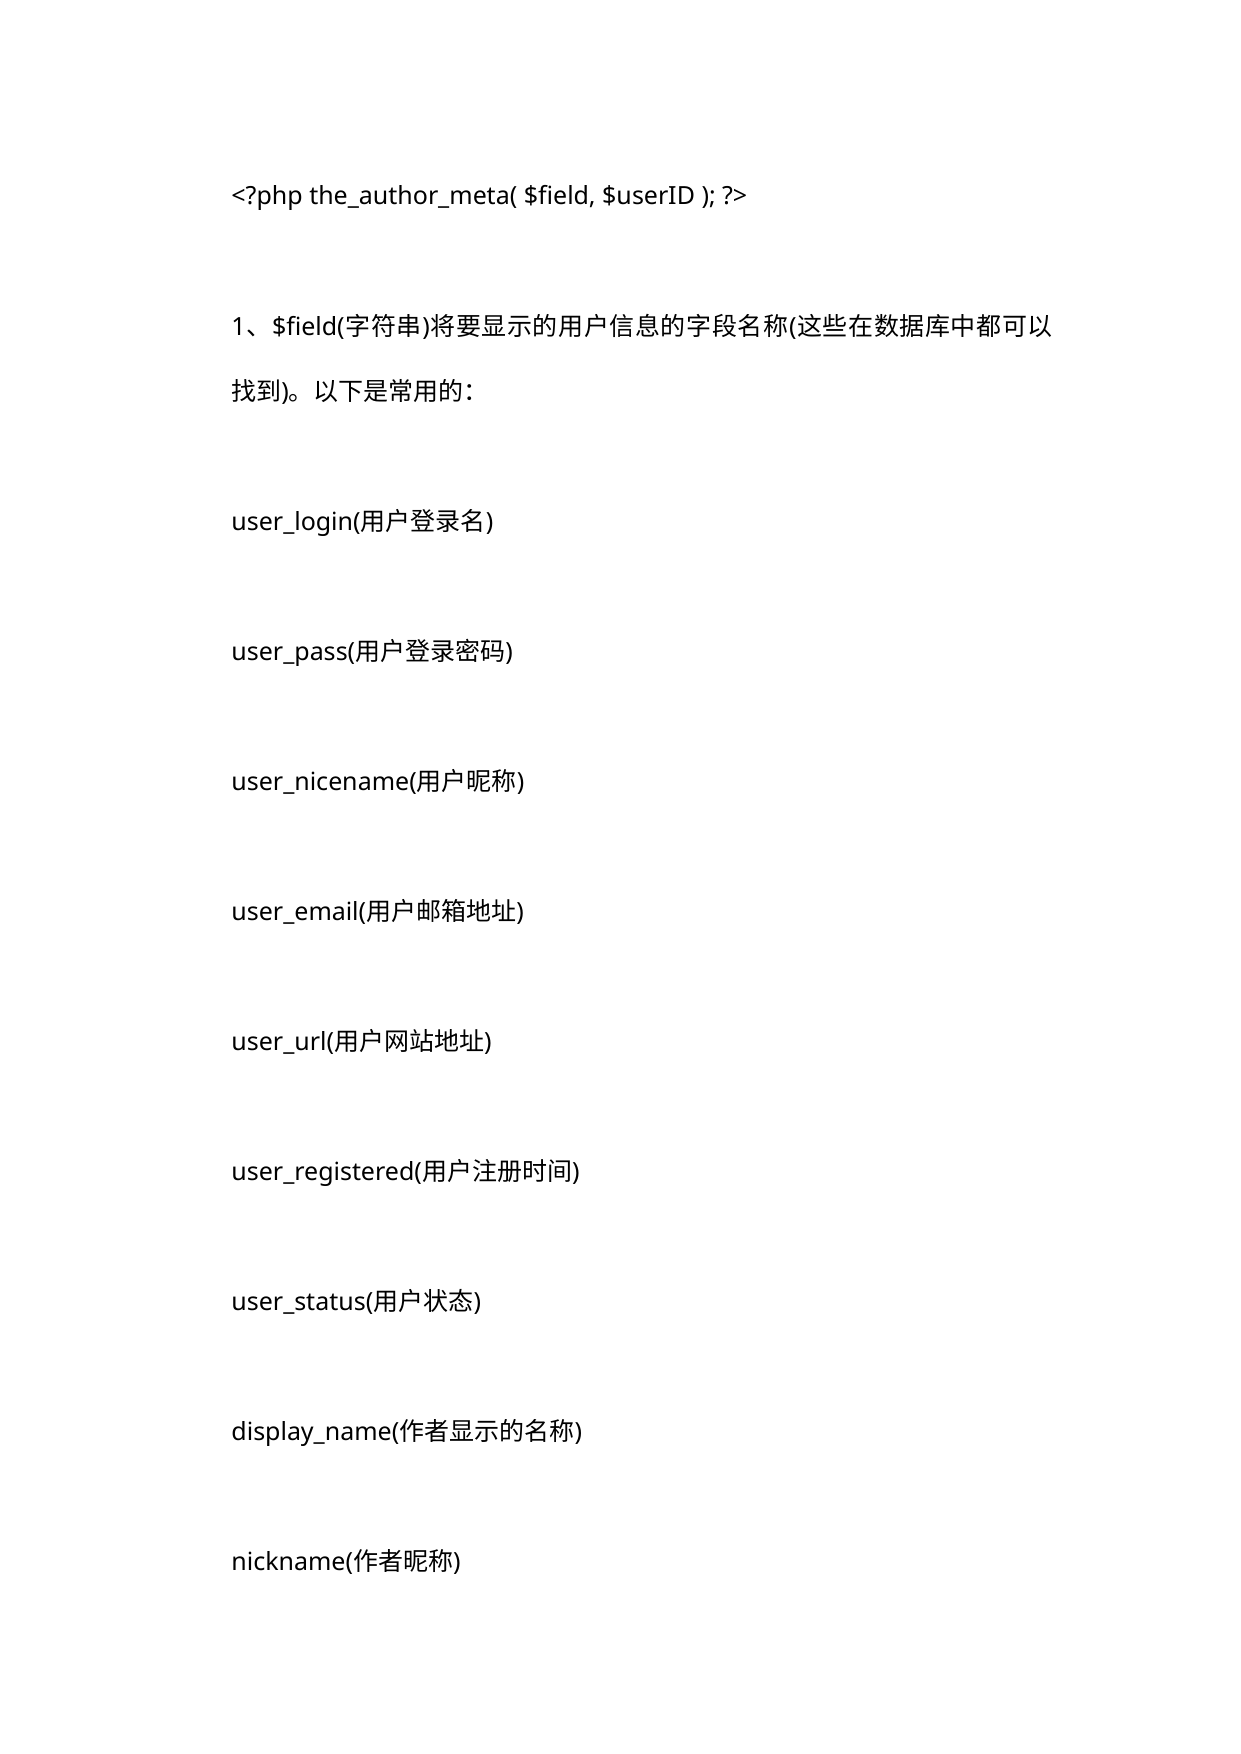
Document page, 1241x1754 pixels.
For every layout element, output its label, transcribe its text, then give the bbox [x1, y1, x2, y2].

text user_email(用户邮箱地址) [231, 877, 1053, 942]
text nickname(作者昵称) [231, 1527, 1053, 1592]
text user_nicename(用户昵称) [231, 747, 1053, 812]
text user_registered(用户注册时间) [231, 1137, 1053, 1202]
text user_pass(用户登录密码) [231, 617, 1053, 682]
text 1、$field(字符串)将要显示的用户信息的字段名称(这些在数据库中都可以找到)。以下是常用的： [231, 292, 1053, 422]
text user_login(用户登录名) [231, 487, 1053, 552]
text <?php the_author_meta( $field, $userID ); ?> [231, 162, 1053, 227]
text display_name(作者显示的名称) [231, 1397, 1053, 1462]
text user_url(用户网站地址) [231, 1007, 1053, 1072]
text user_status(用户状态) [231, 1267, 1053, 1332]
